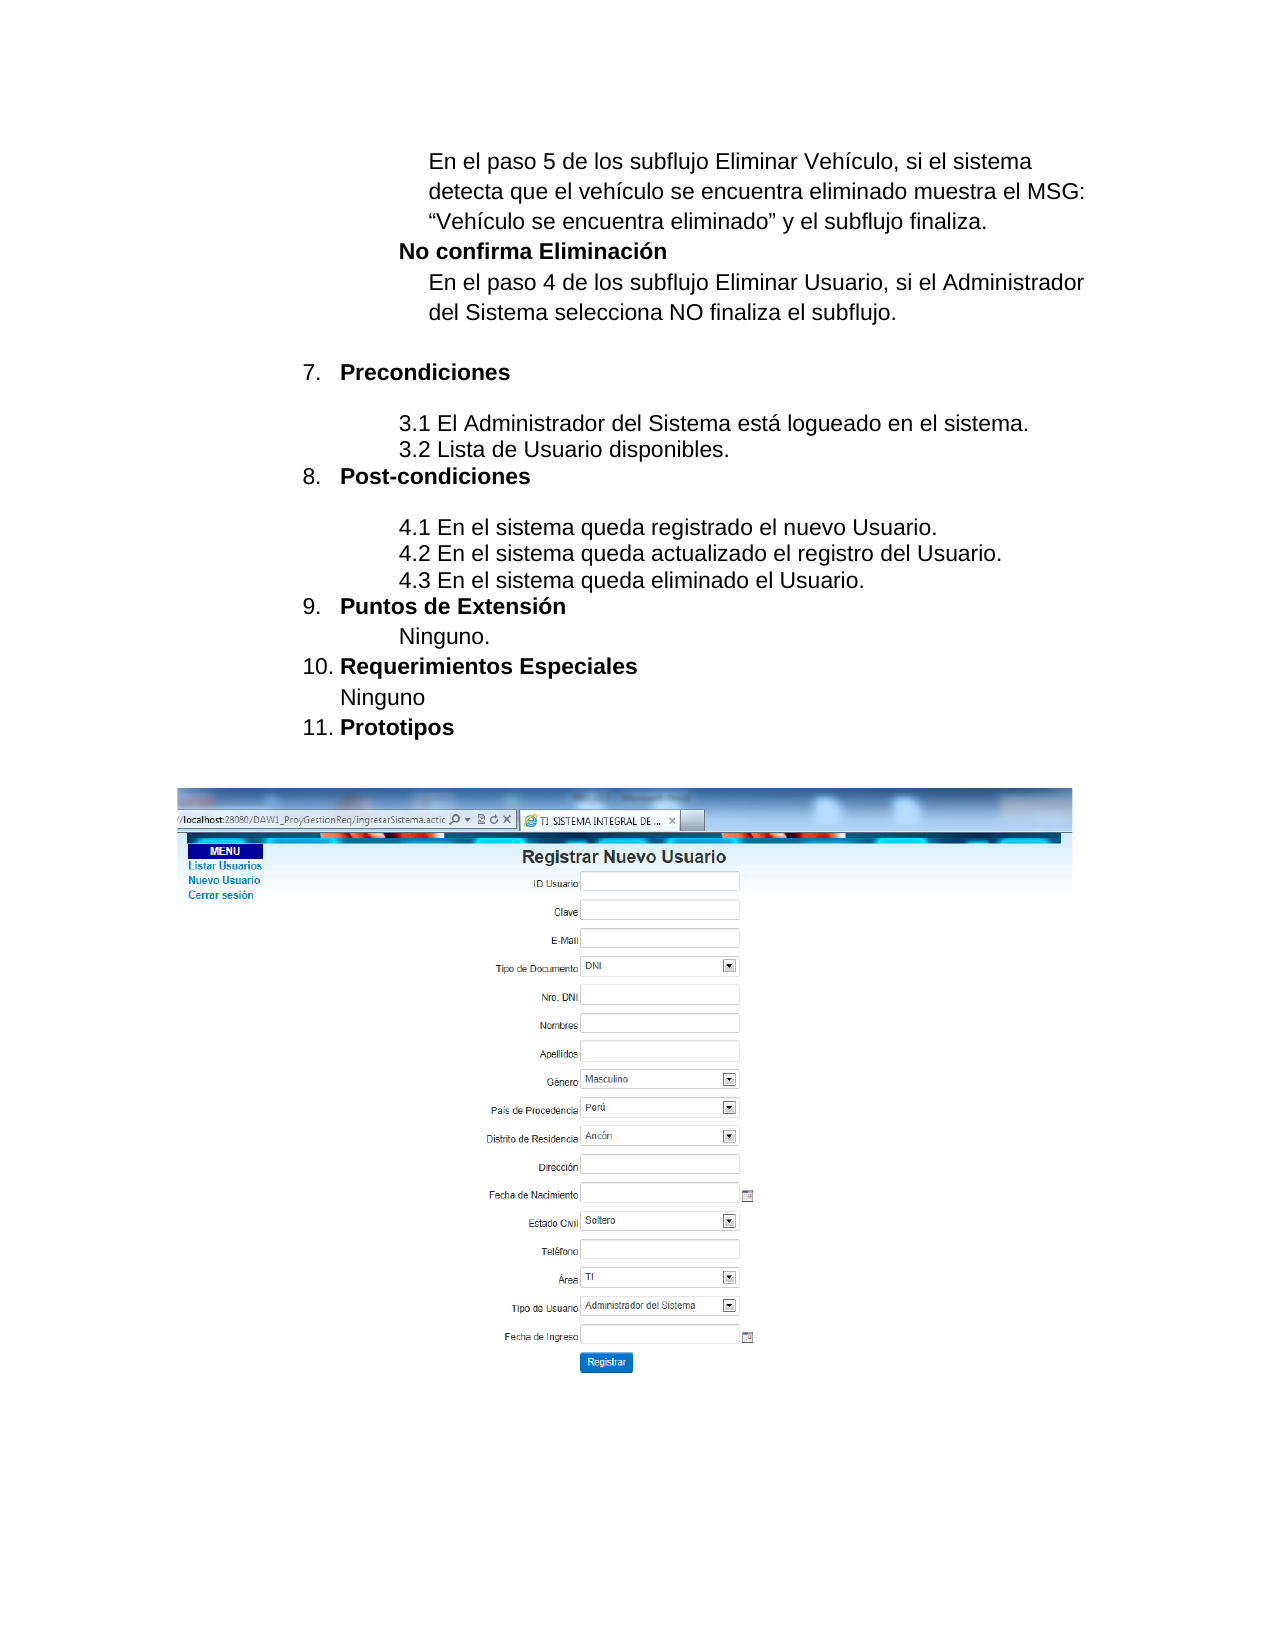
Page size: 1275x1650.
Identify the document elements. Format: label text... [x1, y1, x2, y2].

list Ninguno. [399, 623, 1098, 649]
text 3.1 El Administrador del Sistema está logueado en el sistema. [399, 410, 1098, 436]
text 4.2 En el sistema queda actualizado el registro del Usuario. [399, 540, 1098, 567]
text 4.3 En el sistema queda eliminado el Usuario. [399, 567, 1098, 593]
list No confirma Eliminación [399, 238, 1098, 264]
list Ninguno [340, 683, 1098, 710]
list Requerimientos Especiales [302, 653, 1098, 680]
list Precondiciones [302, 359, 1098, 385]
list Post-condiciones [302, 463, 1098, 489]
text 3.2 Lista de Usuario disponibles. [399, 436, 1098, 463]
text 4.1 En el sistema queda registrado el nuevo Usuario. [399, 514, 1098, 540]
picture [177, 788, 1073, 1378]
list Puntos de Extensión [302, 593, 1098, 619]
list En el paso 4 de los subflujo Eliminar Usuario, si el Administrador del Sistema selecciona NO finaliza el subflujo. [428, 268, 1098, 325]
list En el paso 5 de los subflujo Eliminar Vehículo, si el sistema detecta que el vehículo se encuentra eliminado muestra el MSG: “Vehículo se encuentra eliminado” y el subflujo finaliza. [428, 148, 1098, 234]
list Prototipos [302, 714, 1098, 740]
